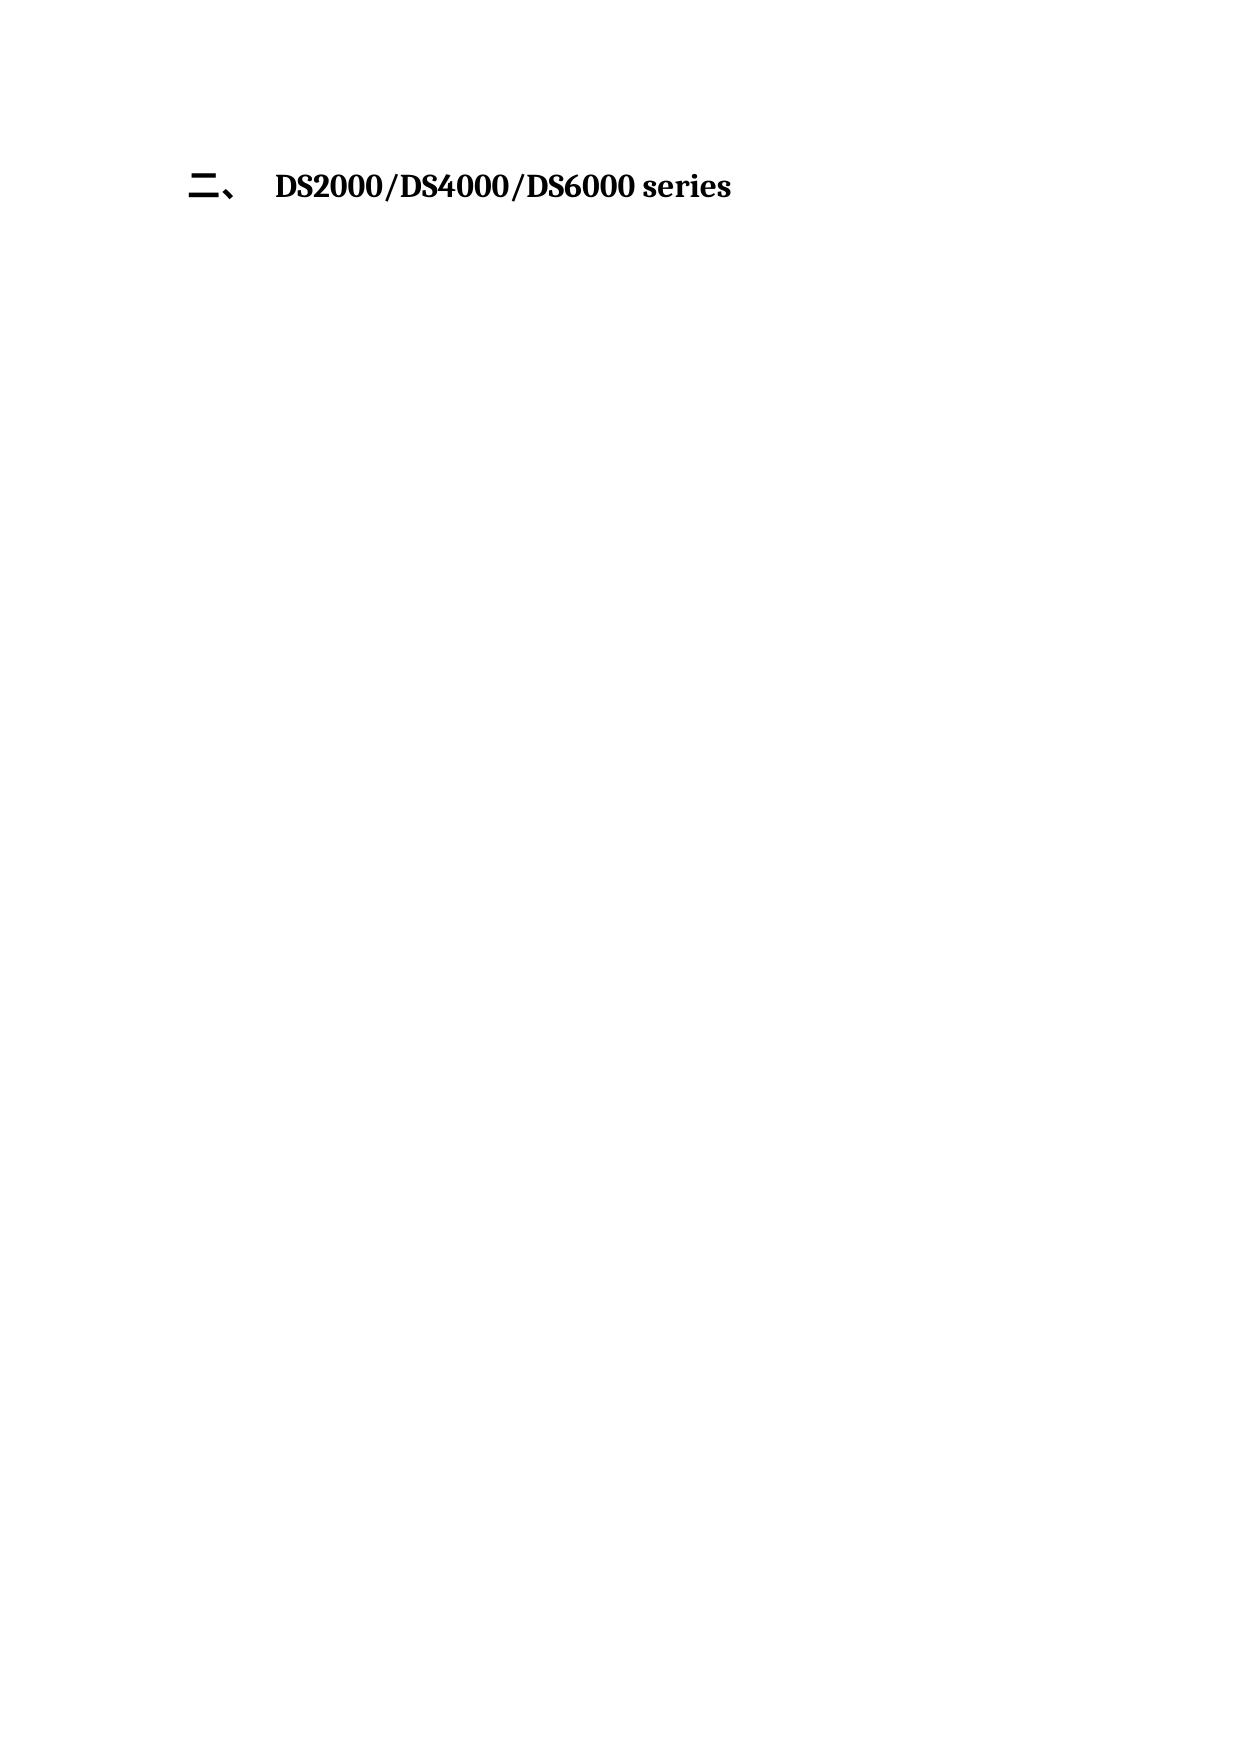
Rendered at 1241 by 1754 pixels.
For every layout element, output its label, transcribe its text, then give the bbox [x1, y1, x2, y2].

subtitle DS2000/DS4000/DS6000 series [187, 150, 1053, 215]
